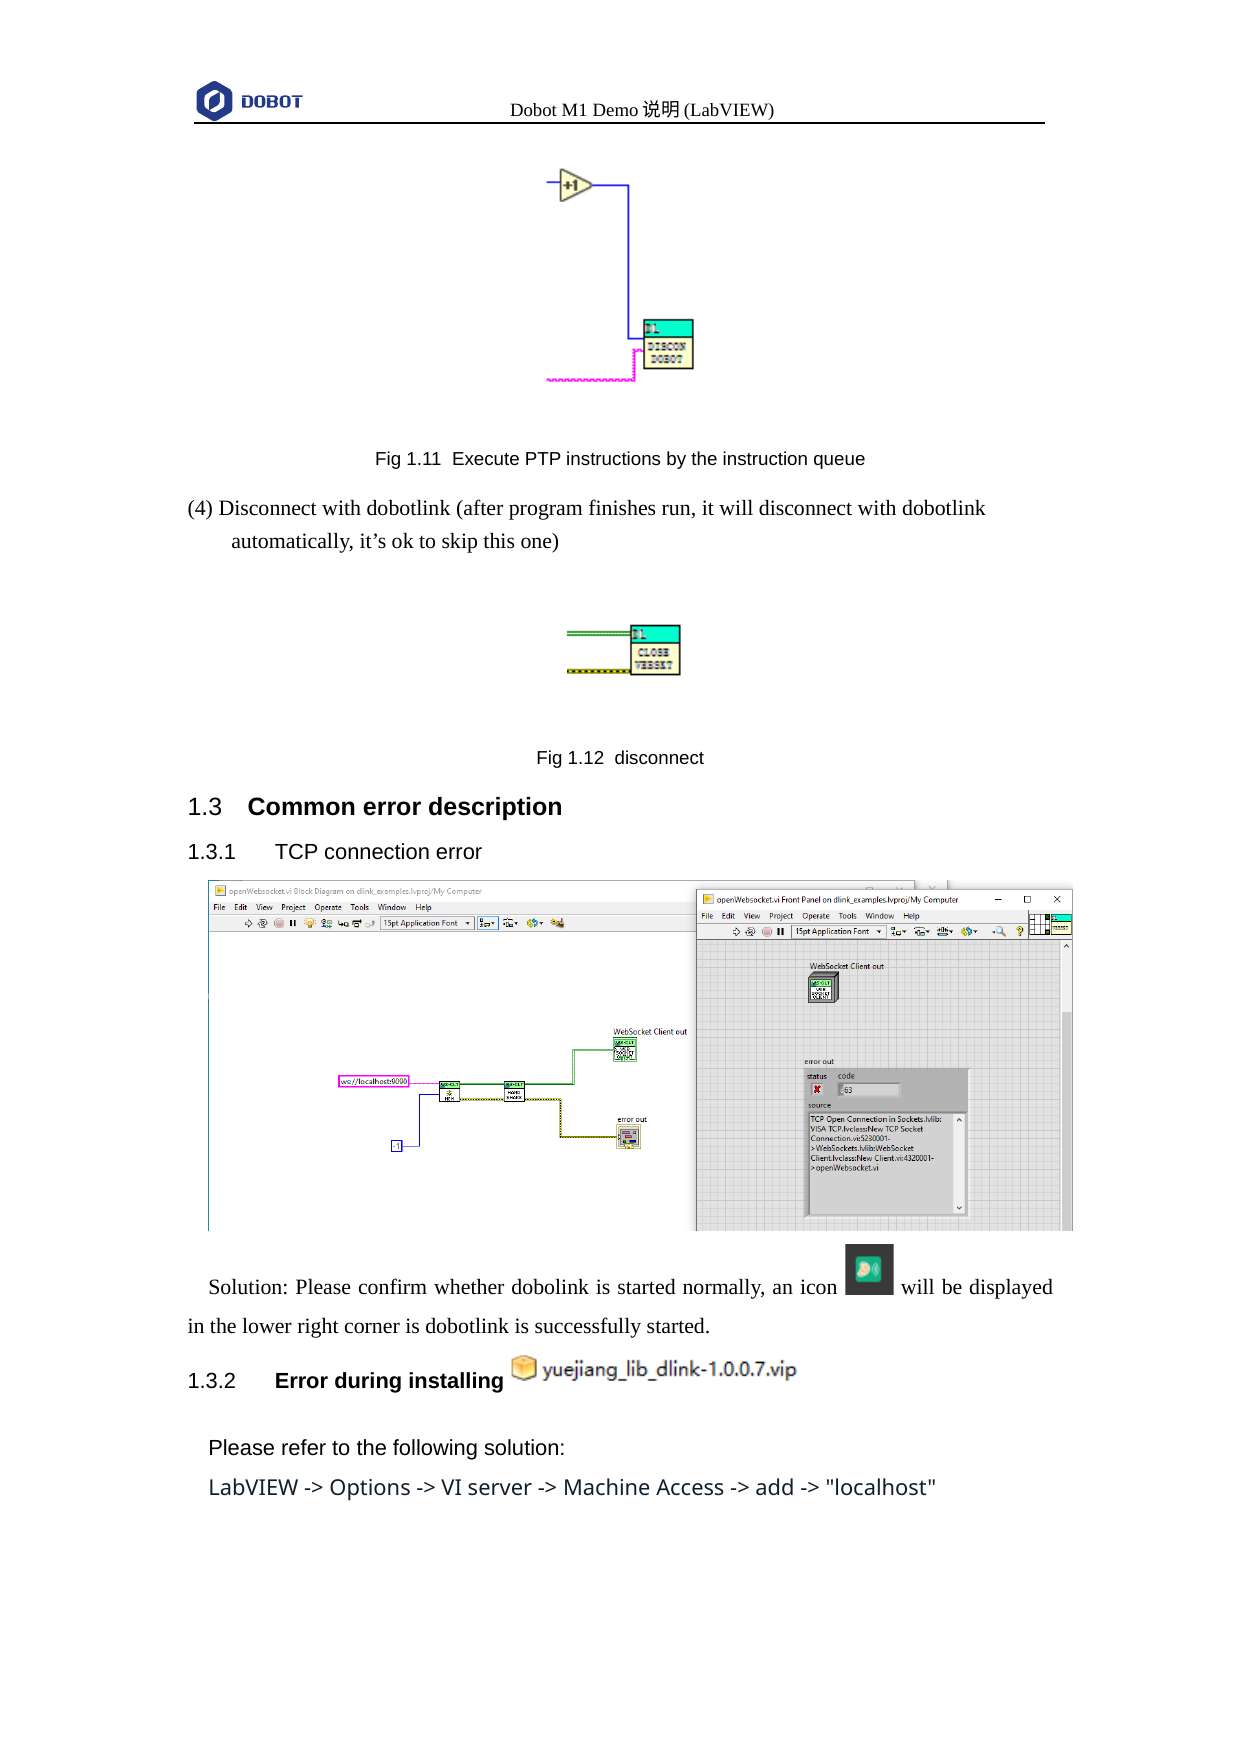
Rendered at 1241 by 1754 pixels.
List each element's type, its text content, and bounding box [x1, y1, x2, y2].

picture [504, 1354, 848, 1389]
subtitle TCP connection error [187, 835, 1053, 868]
subtitle Please refer to the following solution: [208, 1432, 1053, 1464]
subtitle Error during installing [187, 1354, 1053, 1419]
picture [845, 1244, 894, 1295]
picture [567, 562, 717, 704]
text LabVIEW -> Options -> VI server -> Machine Access -> add -> "localhost" [187, 1470, 1053, 1503]
title Disconnect with dobotlink (after program finishes run, it will disconnect with dobotlink automatically, it’s ok to skip this one) [187, 491, 1053, 556]
text Solution: Please confirm whether dobolink is started normally, an icon will be displayed in the lower right corner is dobotlink is successfully started. [187, 1244, 1053, 1342]
subtitle Common error description [187, 790, 1053, 823]
text Fig 1.12 disconnect [187, 741, 1053, 774]
text Fig 1.11 Execute PTP instructions by the instruction queue [187, 442, 1053, 475]
picture [546, 166, 738, 418]
picture [208, 880, 1073, 1231]
